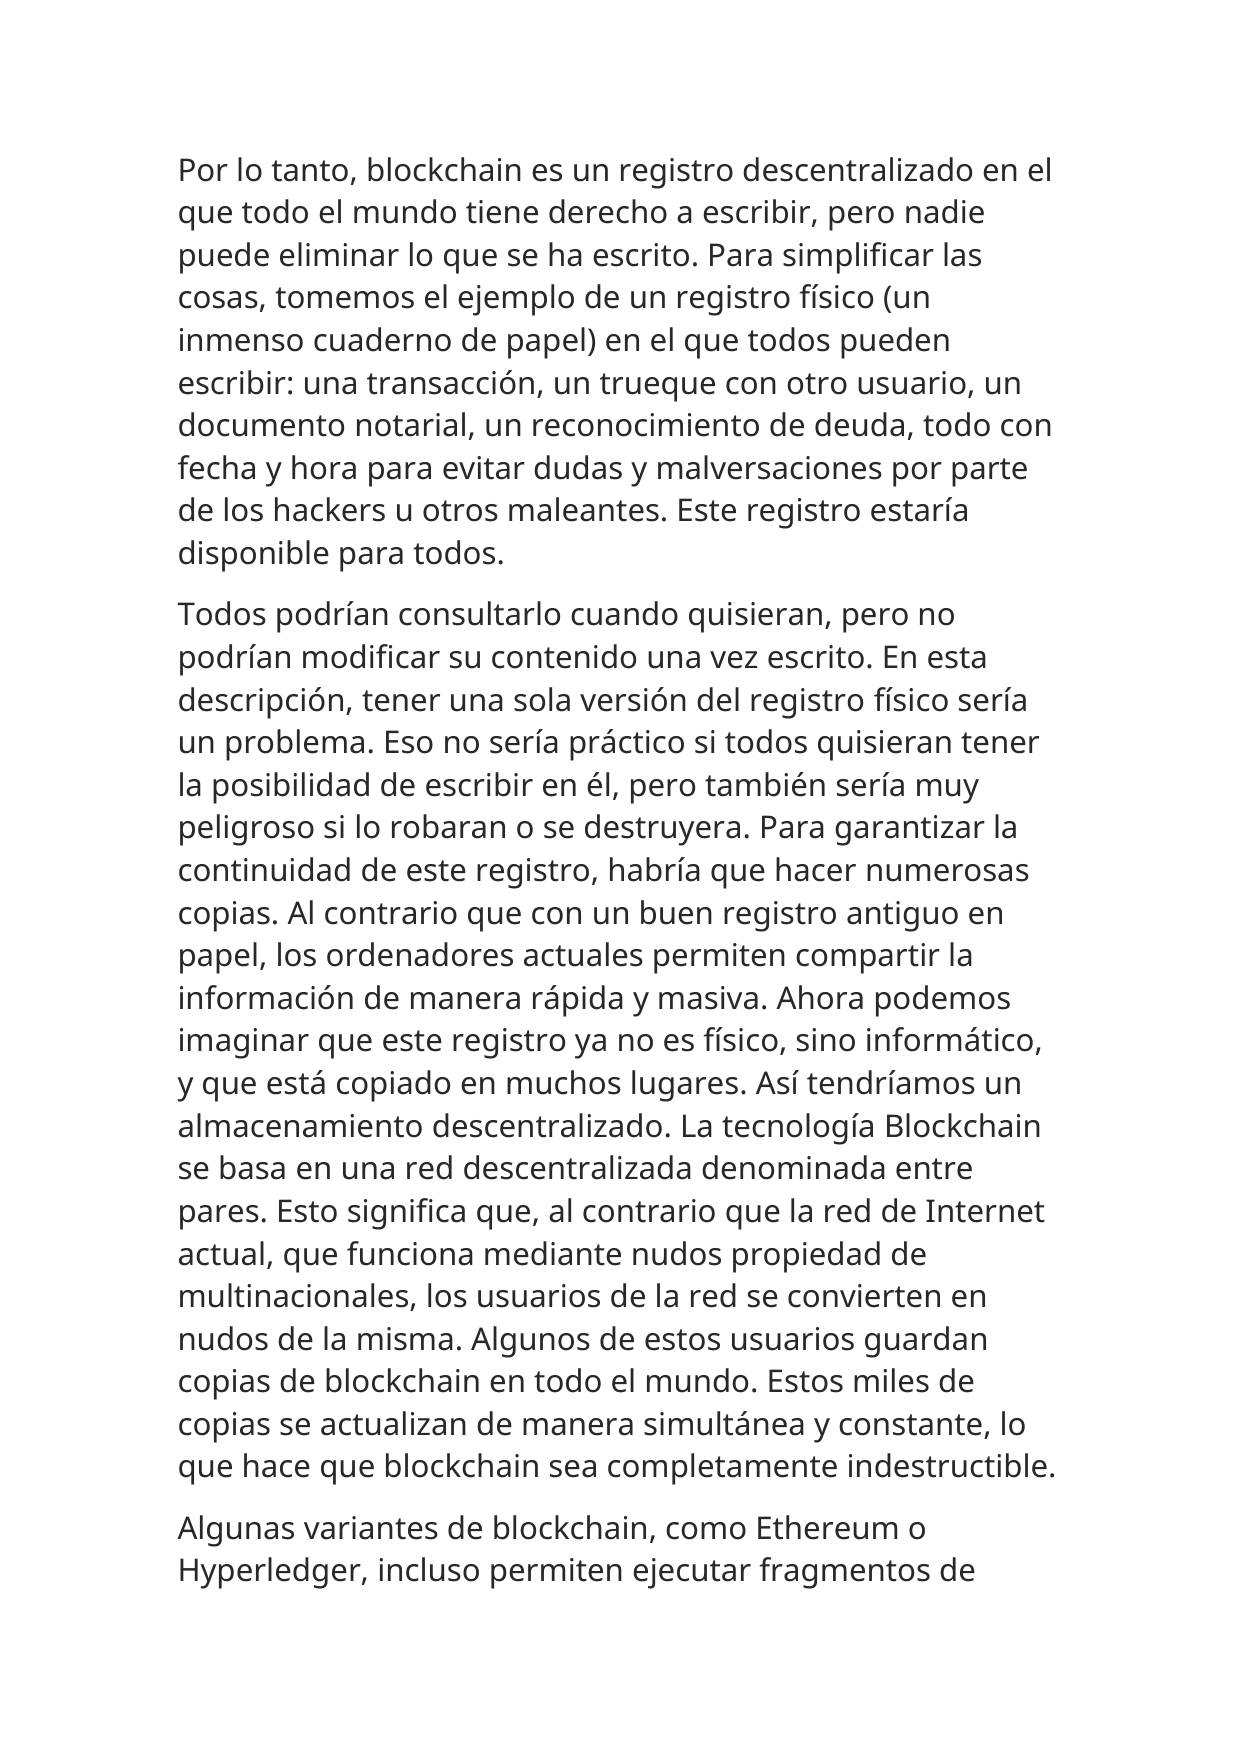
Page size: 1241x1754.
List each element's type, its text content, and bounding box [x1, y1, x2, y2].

text Todos podrían consultarlo cuando quisieran, pero no podrían modificar su contenido una vez escrito. En esta descripción, tener una sola versión del registro físico sería un problema. Eso no sería práctico si todos quisieran tener la posibilidad de escribir en él, pero también sería muy peligroso si lo robaran o se destruyera. Para garantizar la continuidad de este registro, habría que hacer numerosas copias. Al contrario que con un buen registro antiguo en papel, los ordenadores actuales permiten compartir la información de manera rápida y masiva. Ahora podemos imaginar que este registro ya no es físico, sino informático, y que está copiado en muchos lugares. Así tendríamos un almacenamiento descentralizado. La tecnología Blockchain se basa en una red descentralizada denominada entre pares. Esto significa que, al contrario que la red de Internet actual, que funciona mediante nudos propiedad de multinacionales, los usuarios de la red se convierten en nudos de la misma. Algunos de estos usuarios guardan copias de blockchain en todo el mundo. Estos miles de copias se actualizan de manera simultánea y constante, lo que hace que blockchain sea completamente indestructible. [177, 592, 1063, 1487]
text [177, 1506, 1063, 1591]
text Por lo tanto, blockchain es un registro descentralizado en el que todo el mundo tiene derecho a escribir, pero nadie puede eliminar lo que se ha escrito. Para simplificar las cosas, tomemos el ejemplo de un registro físico (un inmenso cuaderno de papel) en el que todos pueden escribir: una transacción, un trueque con otro usuario, un documento notarial, un reconocimiento de deuda, todo con fecha y hora para evitar dudas y malversaciones por parte de los hackers u otros maleantes. Este registro estaría disponible para todos. [177, 148, 1063, 574]
